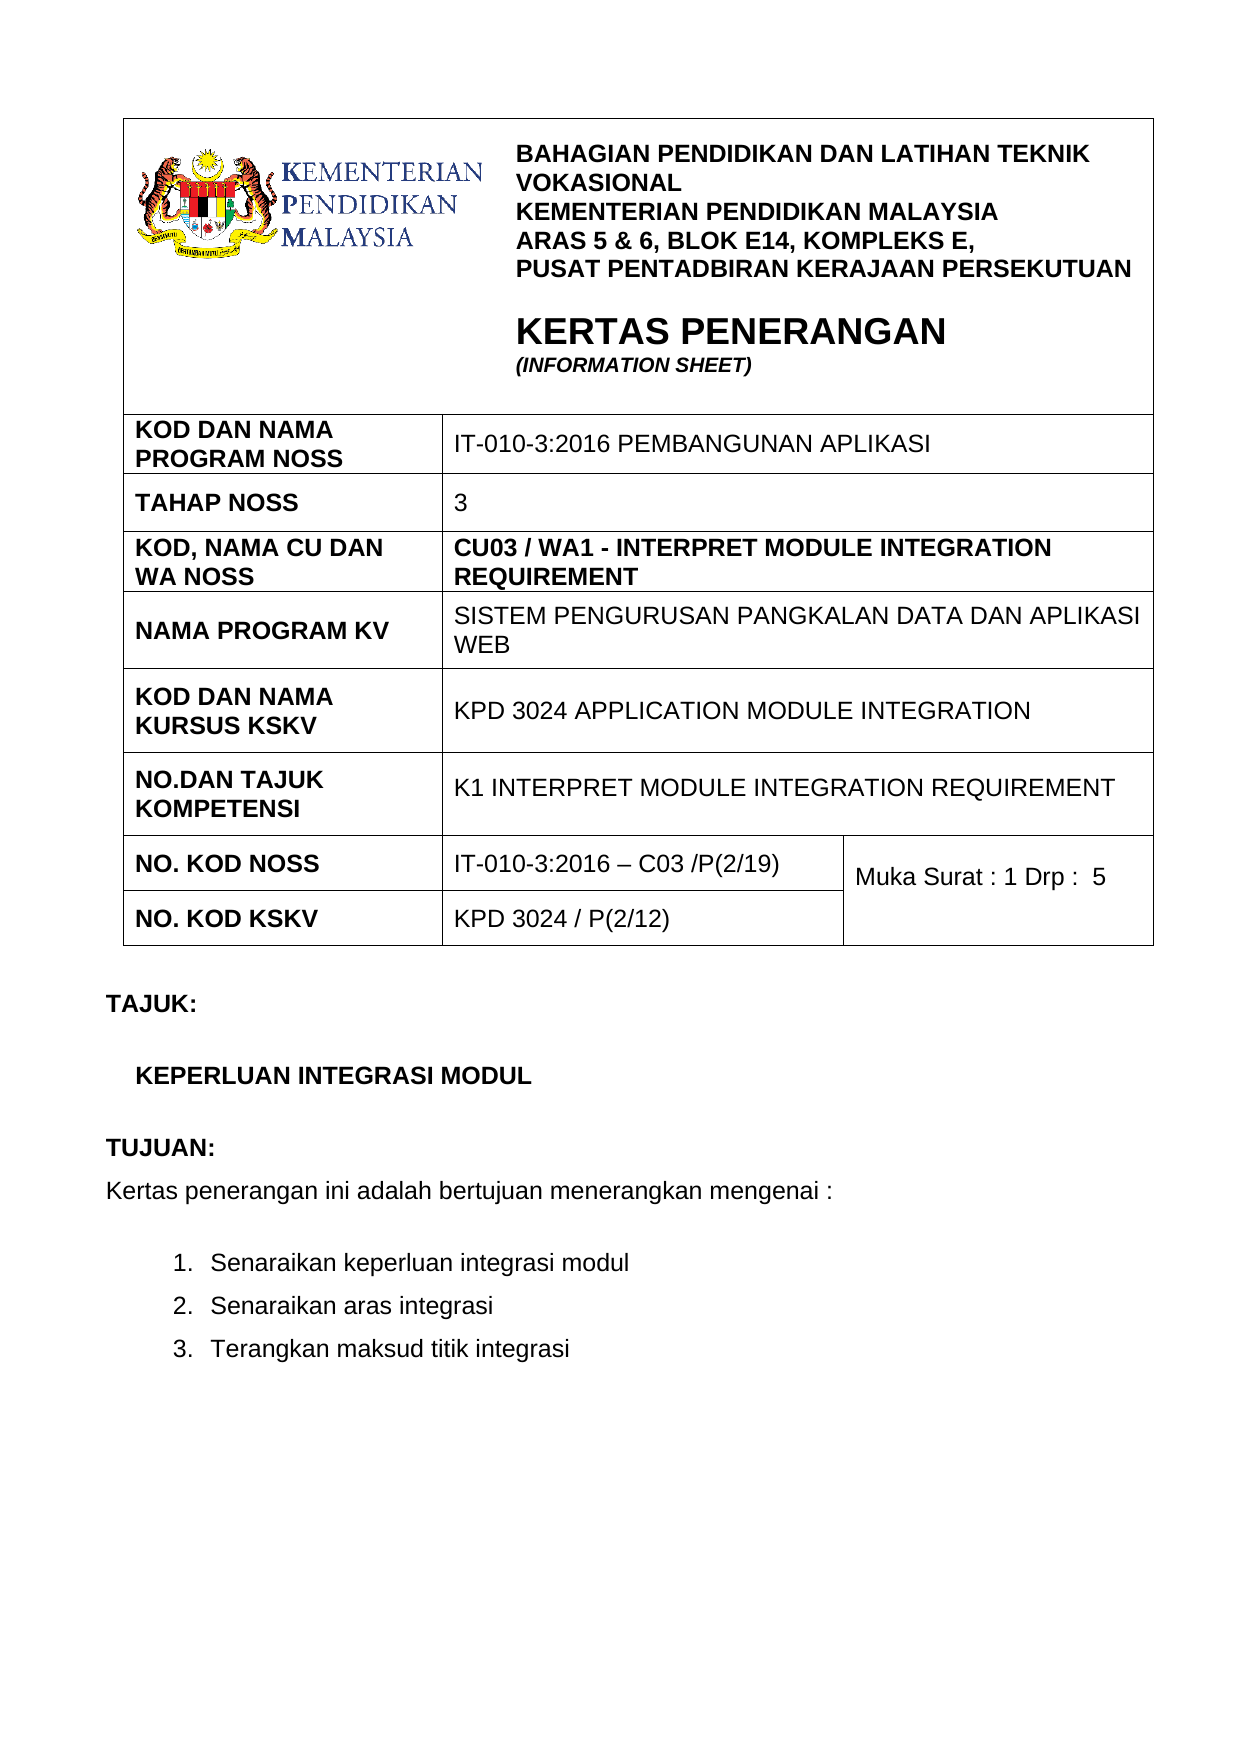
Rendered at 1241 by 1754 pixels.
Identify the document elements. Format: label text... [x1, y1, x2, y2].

text Kertas penerangan ini adalah bertujuan menerangkan mengenai : [106, 1176, 1106, 1205]
table_header [124, 119, 1153, 414]
table_cell KPD 3024 APPLICATION MODULE INTEGRATION [443, 669, 1153, 752]
table_cell NO. KOD KSKV [124, 891, 442, 945]
table_cell KOD DAN NAMA PROGRAM NOSS [124, 415, 442, 472]
list Senaraikan keperluan integrasi modul [173, 1248, 1106, 1277]
table_cell TAHAP NOSS [124, 474, 442, 531]
list Senaraikan aras integrasi [173, 1291, 1106, 1320]
list Terangkan maksud titik integrasi [173, 1334, 1106, 1363]
text KEPERLUAN INTEGRASI MODUL [135, 1061, 1106, 1090]
table_cell NO.DAN TAJUK KOMPETENSI [124, 753, 442, 835]
table_cell NAMA PROGRAM KV [124, 592, 442, 668]
table_cell KOD DAN NAMA KURSUS KSKV [124, 669, 442, 752]
text TUJUAN: [106, 1133, 1106, 1162]
table_cell IT-010-3:2016 PEMBANGUNAN APLIKASI [443, 415, 1153, 472]
table_cell NO. KOD NOSS [124, 836, 442, 890]
picture [136, 149, 482, 259]
table_cell 3 [443, 474, 1153, 531]
table_cell SISTEM PENGURUSAN PANGKALAN DATA DAN APLIKASI WEB [443, 592, 1153, 668]
table_cell K1 INTERPRET MODULE INTEGRATION REQUIREMENT [443, 753, 1153, 835]
table_cell KPD 3024 / P(2/12) [443, 891, 843, 945]
table_cell KOD, NAMA CU DAN WA NOSS [124, 532, 442, 591]
table_cell CU03 / WA1 - INTERPRET MODULE INTEGRATION REQUIREMENT [443, 532, 1153, 591]
text TAJUK: [106, 989, 1106, 1018]
table_cell Muka Surat : 1 Drp : 5 [844, 836, 1153, 945]
table_cell IT-010-3:2016 – C03 /P(2/19) [443, 836, 843, 890]
